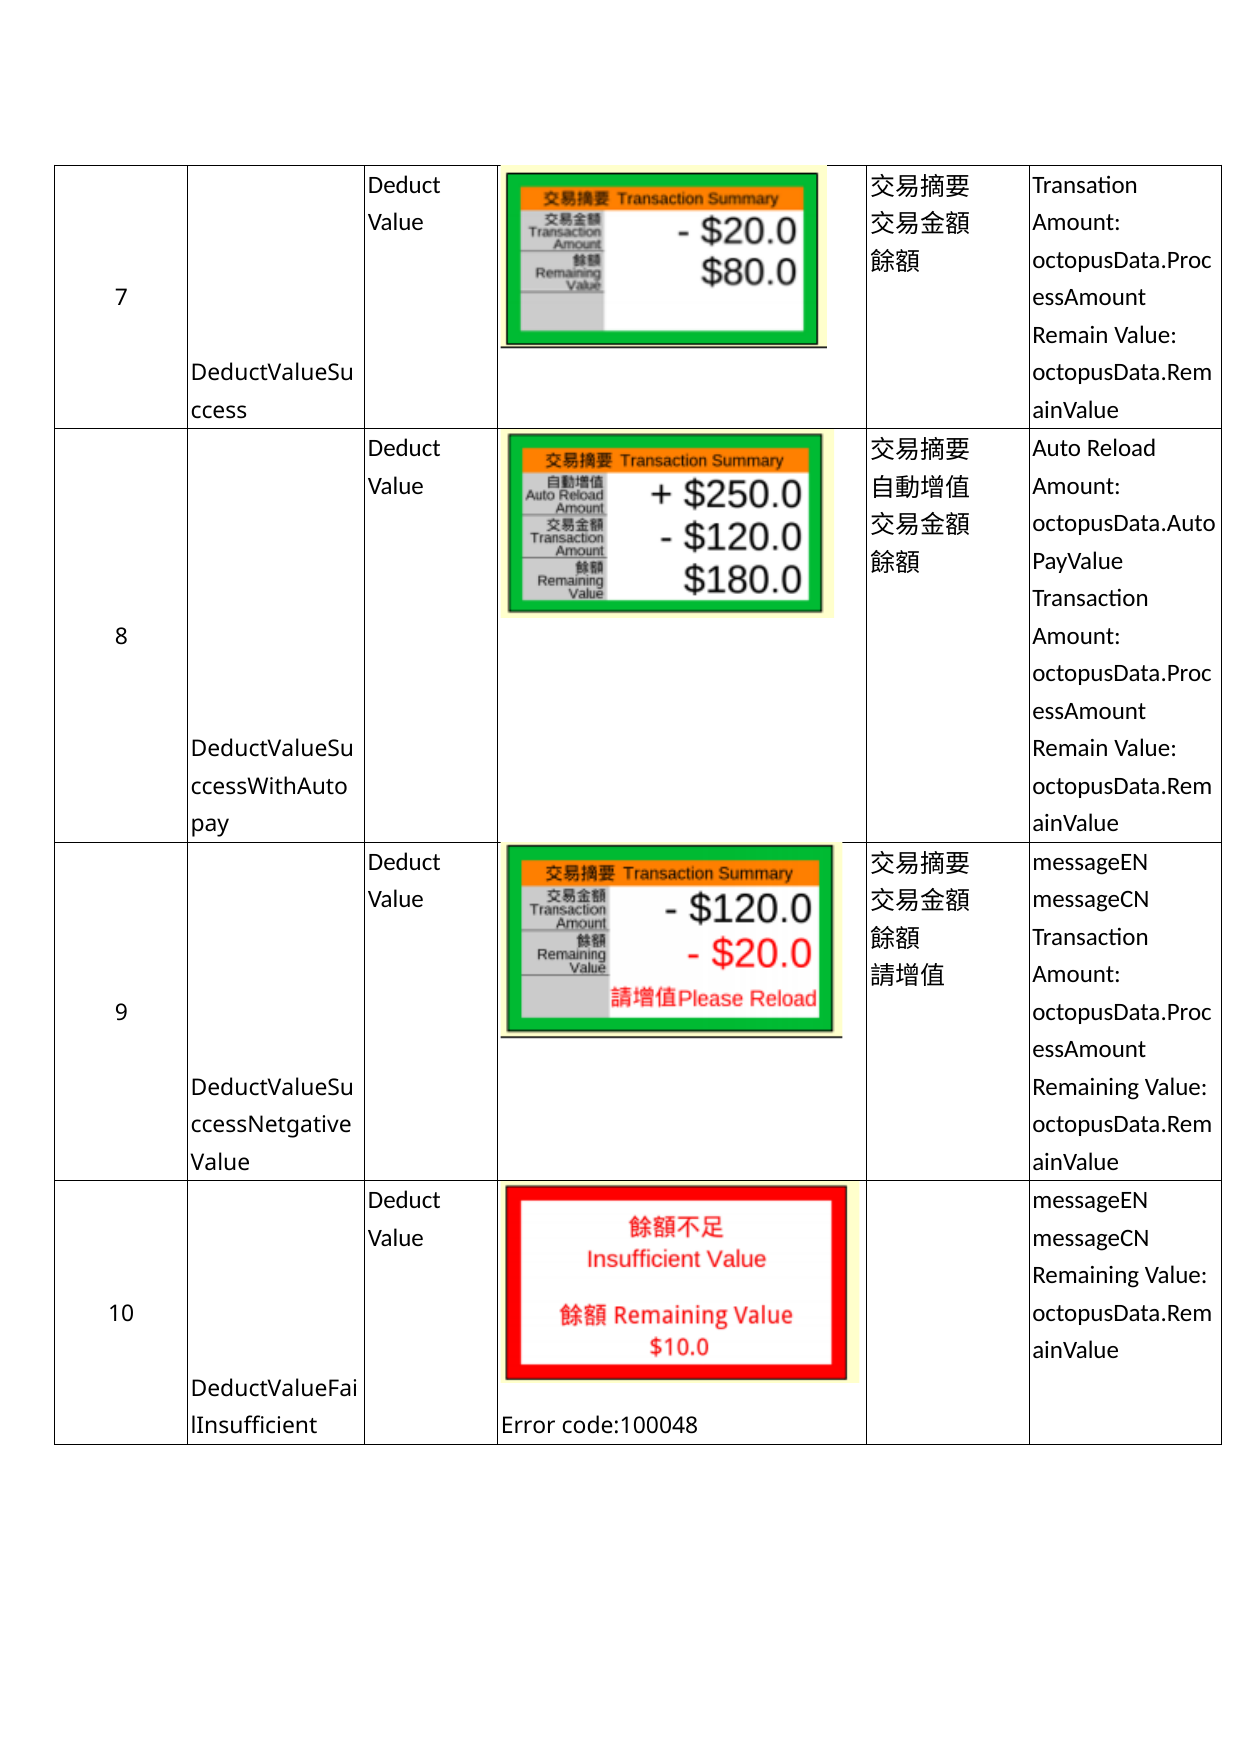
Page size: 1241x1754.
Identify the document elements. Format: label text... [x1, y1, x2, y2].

table_cell messageEN messageCN Remaining Value: octopusData.RemainValue [1030, 1181, 1221, 1444]
table_cell 10 [55, 1181, 187, 1444]
table_cell DeductValueSuccessWithAutopay [188, 429, 364, 842]
table_cell 7 [55, 166, 187, 428]
table_cell 8 [55, 429, 187, 842]
picture [500, 842, 843, 1040]
table_cell 交易摘要 自動增值 交易金額 餘額 [867, 429, 1029, 842]
table_cell Deduct Value [365, 1181, 497, 1444]
table_cell Transation Amount: octopusData.ProcessAmount Remain Value: octopusData.RemainValue [1030, 166, 1221, 428]
table_cell DeductValueSuccessNetgativeValue [188, 843, 364, 1180]
table_cell [498, 843, 866, 1180]
table_cell Auto Reload Amount: octopusData.AutoPayValue Transaction Amount: octopusData.ProcessAmount Remain Value: octopusData.RemainValue [1030, 429, 1221, 842]
table_cell 交易摘要 交易金額 餘額 請增值 [867, 843, 1029, 1180]
table_cell DeductValueFailInsufficient [188, 1181, 364, 1444]
table_cell DeductValueSuccess [188, 166, 364, 428]
picture [500, 429, 835, 618]
table_cell Deduct Value [365, 429, 497, 842]
picture [500, 1181, 860, 1383]
table_cell [867, 1181, 1029, 1444]
table_cell messageEN messageCN Transaction Amount: octopusData.ProcessAmount Remaining Value: octopusData.RemainValue [1030, 843, 1221, 1180]
table_cell 交易摘要 交易金額 餘額 [867, 166, 1029, 428]
table_cell Deduct Value [365, 166, 497, 428]
table_cell Deduct Value [365, 843, 497, 1180]
table_cell 9 [55, 843, 187, 1180]
table_cell [498, 166, 866, 428]
table_cell [498, 429, 866, 842]
picture [500, 165, 827, 350]
table_cell Error code:100048 [498, 1181, 866, 1444]
